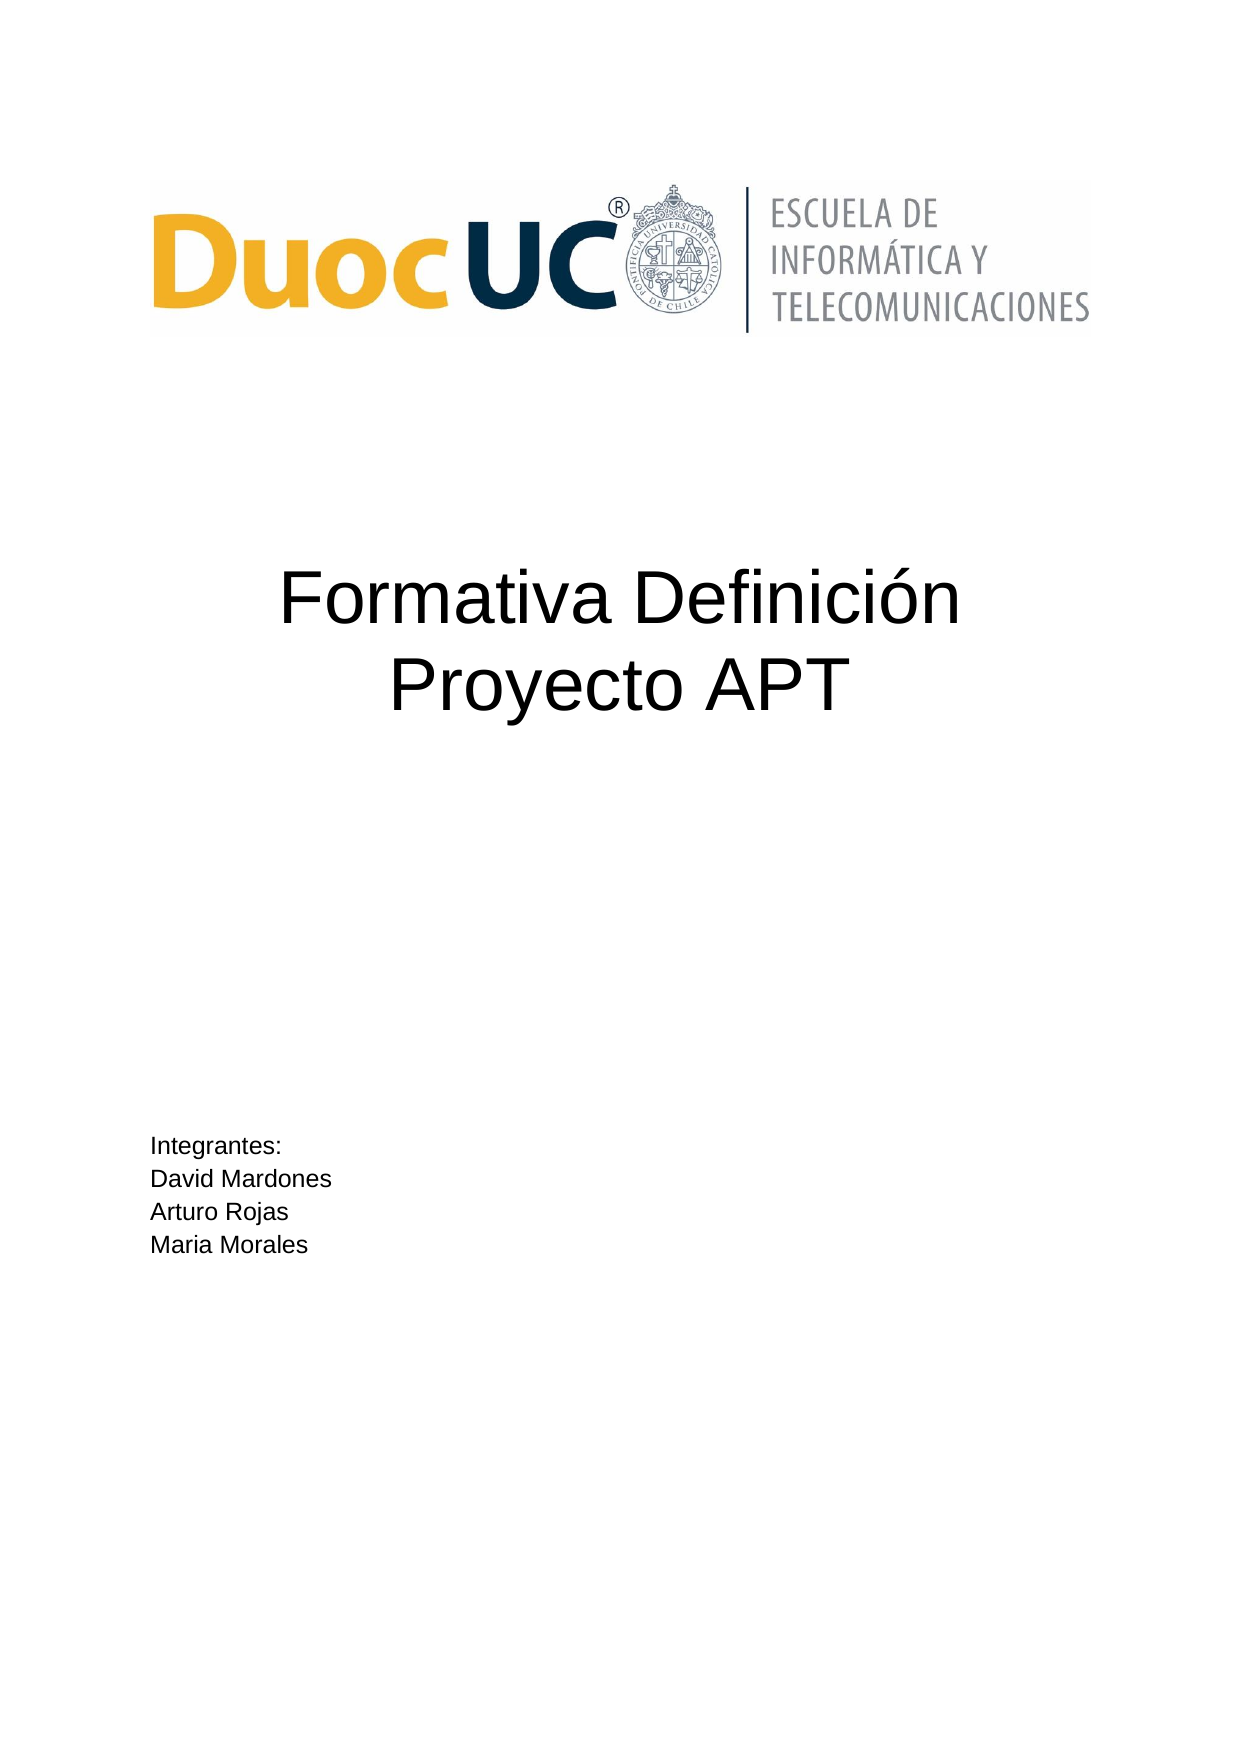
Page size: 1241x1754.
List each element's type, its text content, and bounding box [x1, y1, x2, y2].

text David Mardones [150, 1164, 1090, 1193]
picture [150, 180, 1091, 337]
title Formativa Definición Proyecto APT [150, 553, 1090, 726]
text Integrantes: [150, 1131, 1090, 1160]
text Arturo Rojas [150, 1197, 1090, 1226]
text Maria Morales [150, 1230, 1090, 1259]
